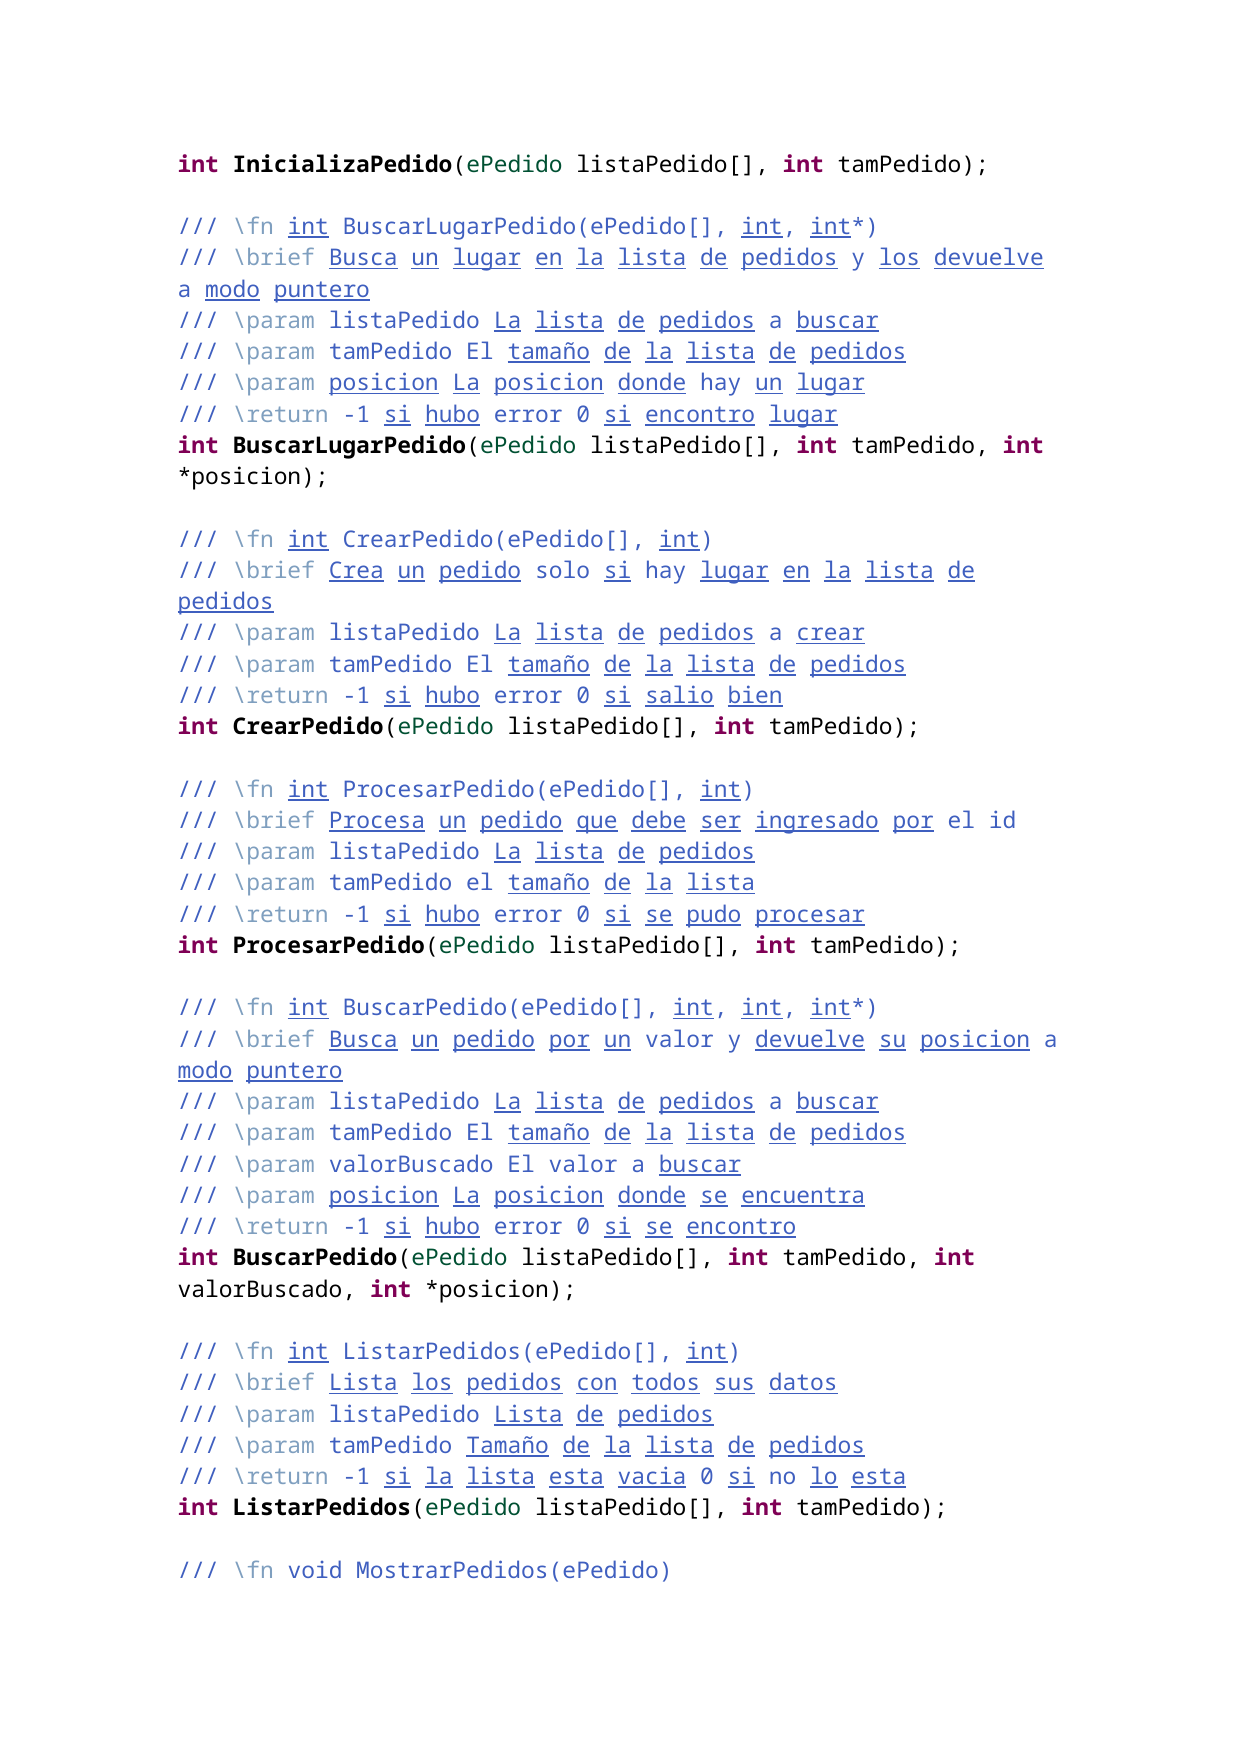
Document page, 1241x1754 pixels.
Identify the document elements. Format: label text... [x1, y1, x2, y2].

text /// \param listaPedido La lista de pedidos a buscar [177, 304, 1063, 335]
text /// \param listaPedido Lista de pedidos [177, 1398, 1063, 1429]
text /// \fn void MostrarPedidos(ePedido) [177, 1554, 1063, 1585]
text int CrearPedido(ePedido listaPedido[], int tamPedido); /// \fn int ProcesarPedido(ePedido[], int) [177, 710, 1063, 804]
text /// \param tamPedido El tamaño de la lista de pedidos [177, 1116, 1063, 1148]
text int BuscarLugarPedido(ePedido listaPedido[], int tamPedido, int *posicion); /// \fn int CrearPedido(ePedido[], int) [177, 429, 1063, 554]
text /// \param valorBuscado El valor a buscar [177, 1148, 1063, 1179]
text /// \param tamPedido el tamaño de la lista [177, 866, 1063, 898]
text /// \brief Busca un lugar en la lista de pedidos y los devuelve a modo puntero [177, 241, 1063, 304]
text /// \param posicion La posicion donde hay un lugar [177, 366, 1063, 398]
text /// \brief Procesa un pedido que debe ser ingresado por el id [177, 804, 1063, 835]
text /// \return -1 si hubo error 0 si se pudo procesar [177, 898, 1063, 929]
text /// \return -1 si hubo error 0 si encontro lugar [177, 398, 1063, 429]
text /// \param listaPedido La lista de pedidos a crear [177, 616, 1063, 648]
text /// \param tamPedido El tamaño de la lista de pedidos [177, 648, 1063, 679]
text int BuscarPedido(ePedido listaPedido[], int tamPedido, int valorBuscado, int *posicion); [177, 1241, 1063, 1304]
text /// \return -1 si hubo error 0 si salio bien [177, 679, 1063, 710]
text /// \param tamPedido El tamaño de la lista de pedidos [177, 335, 1063, 366]
text /// \param listaPedido La lista de pedidos a buscar [177, 1085, 1063, 1116]
text /// \brief Crea un pedido solo si hay lugar en la lista de pedidos [177, 554, 1063, 616]
text /// \param listaPedido La lista de pedidos [177, 835, 1063, 866]
text /// \param posicion La posicion donde se encuentra [177, 1179, 1063, 1210]
text /// \return -1 si hubo error 0 si se encontro [177, 1210, 1063, 1241]
text /// \param tamPedido Tamaño de la lista de pedidos [177, 1429, 1063, 1460]
text /// \fn int ListarPedidos(ePedido[], int) [177, 1304, 1063, 1366]
text /// \brief Busca un pedido por un valor y devuelve su posicion a modo puntero [177, 1023, 1063, 1085]
text int ListarPedidos(ePedido listaPedido[], int tamPedido); [177, 1491, 1063, 1523]
text /// \brief Lista los pedidos con todos sus datos [177, 1366, 1063, 1398]
text int ProcesarPedido(ePedido listaPedido[], int tamPedido); /// \fn int BuscarPedido(ePedido[], int, int, int*) [177, 929, 1063, 1023]
text int InicializaPedido(ePedido listaPedido[], int tamPedido); /// \fn int BuscarLugarPedido(ePedido[], int, int*) [177, 148, 1063, 241]
text /// \return -1 si la lista esta vacia 0 si no lo esta [177, 1460, 1063, 1491]
